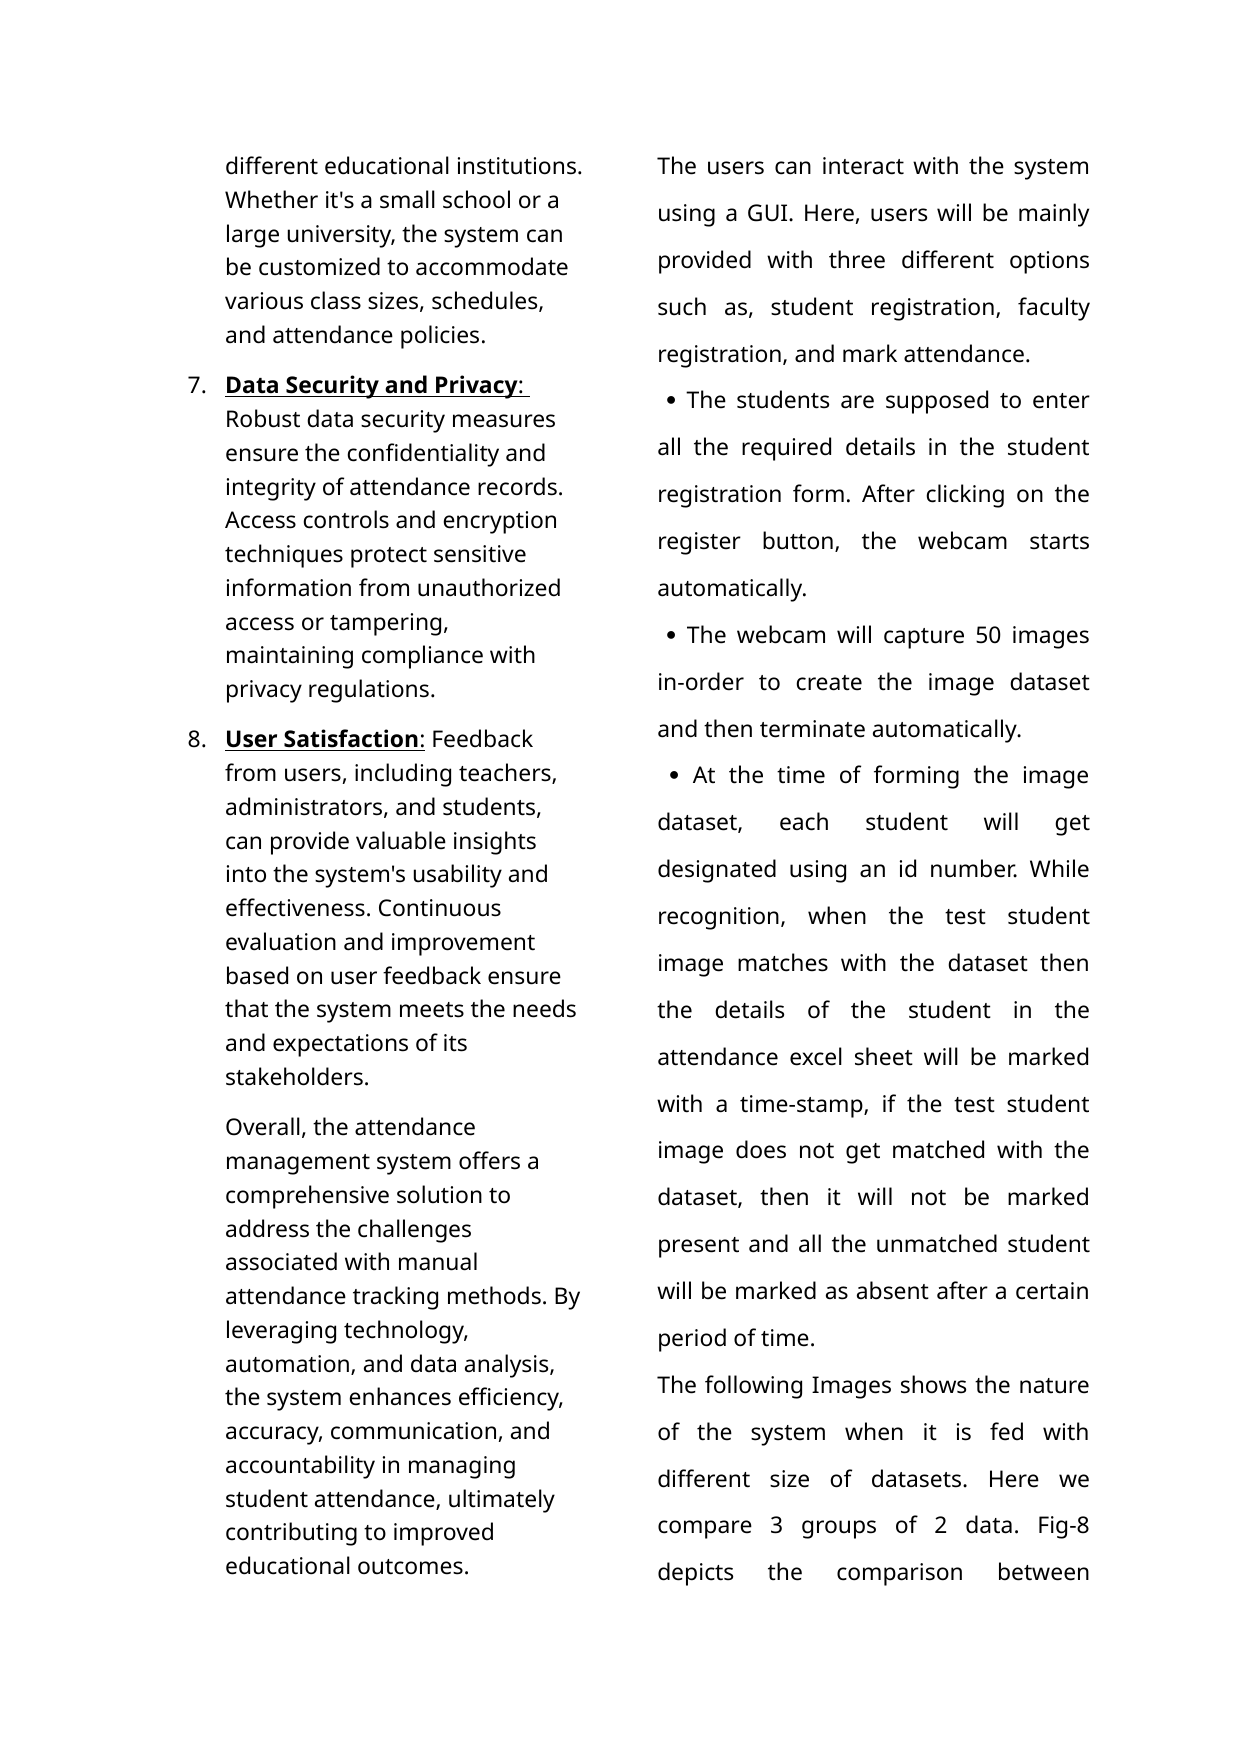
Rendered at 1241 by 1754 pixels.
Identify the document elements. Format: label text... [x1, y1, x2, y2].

text The students are supposed to enter all the required details in the student registration form. After clicking on the register button, the webcam starts automatically. [657, 384, 1090, 603]
list Data Security and Privacy: Robust data security measures ensure the confidentiality and integrity of attendance records. Access controls and encryption techniques protect sensitive information from unauthorized access or tampering, maintaining compliance with privacy regulations. [187, 369, 583, 704]
list User Satisfaction: Feedback from users, including teachers, administrators, and students, can provide valuable insights into the system's usability and effectiveness. Continuous evaluation and improvement based on user feedback ensure that the system meets the needs and expectations of its stakeholders. [187, 723, 583, 1092]
text The webcam will capture 50 images in-order to create the image dataset and then terminate automatically. [657, 619, 1090, 744]
text Overall, the attendance management system offers a comprehensive solution to address the challenges associated with manual attendance tracking methods. By leveraging technology, automation, and data analysis, the system enhances efficiency, accuracy, communication, and accountability in managing student attendance, ultimately contributing to improved educational outcomes. [225, 1111, 583, 1581]
text The users can interact with the system using a GUI. Here, users will be mainly provided with three different options such as, student registration, faculty registration, and mark attendance. [657, 150, 1090, 369]
text At the time of forming the image dataset, each student will get designated using an id number. While recognition, when the test student image matches with the dataset then the details of the student in the attendance excel sheet will be marked with a time-stamp, if the test student image does not get matched with the dataset, then it will not be marked present and all the unmatched student will be marked as absent after a certain period of time. [657, 759, 1090, 1353]
